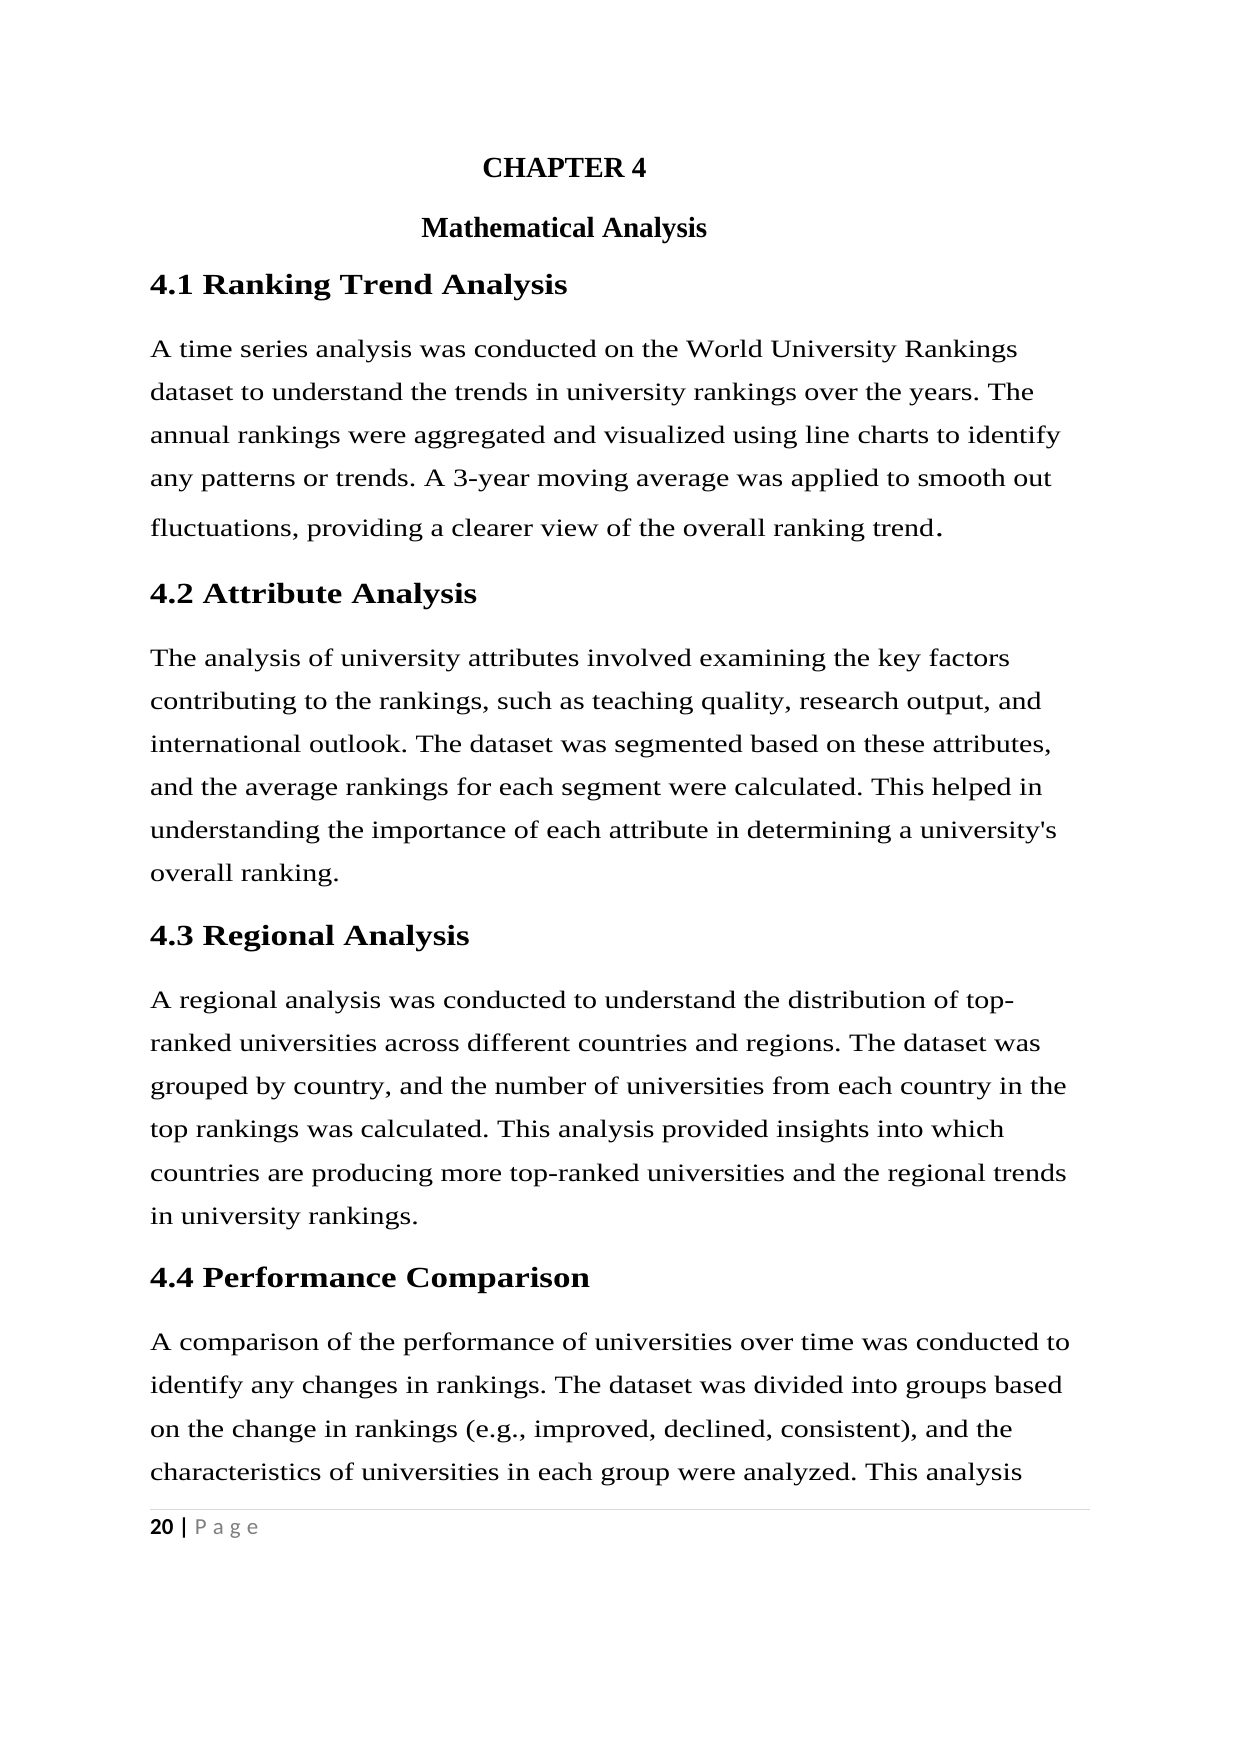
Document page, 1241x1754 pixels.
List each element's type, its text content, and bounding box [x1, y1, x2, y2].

text 4.2 Attribute Analysis [150, 576, 1090, 609]
text 4.1 Ranking Trend Analysis [150, 267, 1090, 300]
subtitle Mathematical Analysis [150, 210, 978, 243]
text The analysis of university attributes involved examining the key factors contributing to the rankings, such as teaching quality, research output, and international outlook. The dataset was segmented based on these attributes, and the average rankings for each segment were calculated. This helped in understanding the importance of each attribute in determining a university's overall ranking. [150, 643, 1090, 887]
text 4.4 Performance Comparison [150, 1261, 1090, 1294]
text 4.3 Regional Analysis [150, 918, 1090, 952]
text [150, 1327, 1090, 1486]
subtitle CHAPTER 4 [150, 150, 978, 183]
text A time series analysis was conducted on the World University Rankings dataset to understand the trends in university rankings over the years. The annual rankings were aggregated and visualized using line charts to identify any patterns or trends. A 3-year moving average was applied to smooth out fluctuations, providing a clearer view of the overall ranking trend. [150, 334, 1090, 542]
text A regional analysis was conducted to understand the distribution of top-ranked universities across different countries and regions. The dataset was grouped by country, and the number of universities from each country in the top rankings was calculated. This analysis provided insights into which countries are producing more top-ranked universities and the regional trends in university rankings. [150, 985, 1090, 1229]
